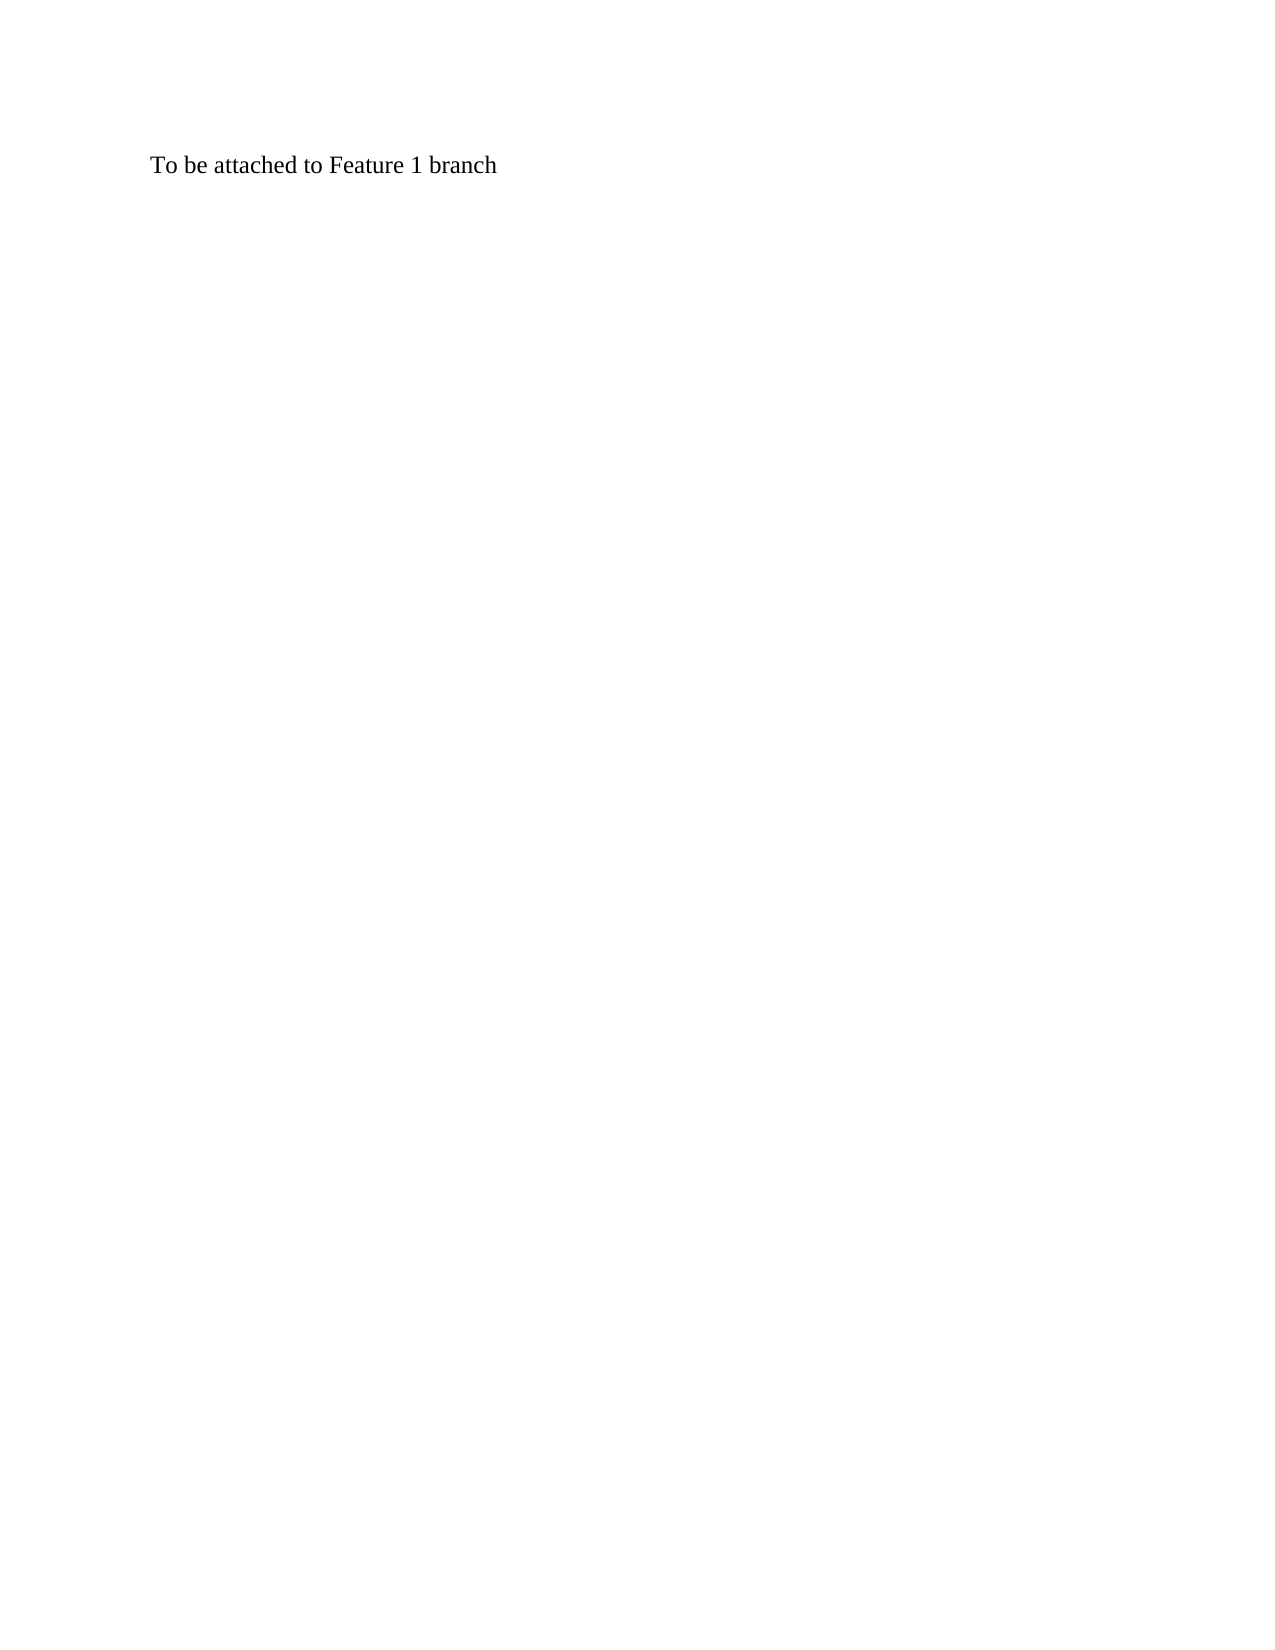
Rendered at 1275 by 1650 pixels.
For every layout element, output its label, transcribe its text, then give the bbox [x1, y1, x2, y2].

text To be attached to Feature 1 branch [150, 150, 1125, 179]
